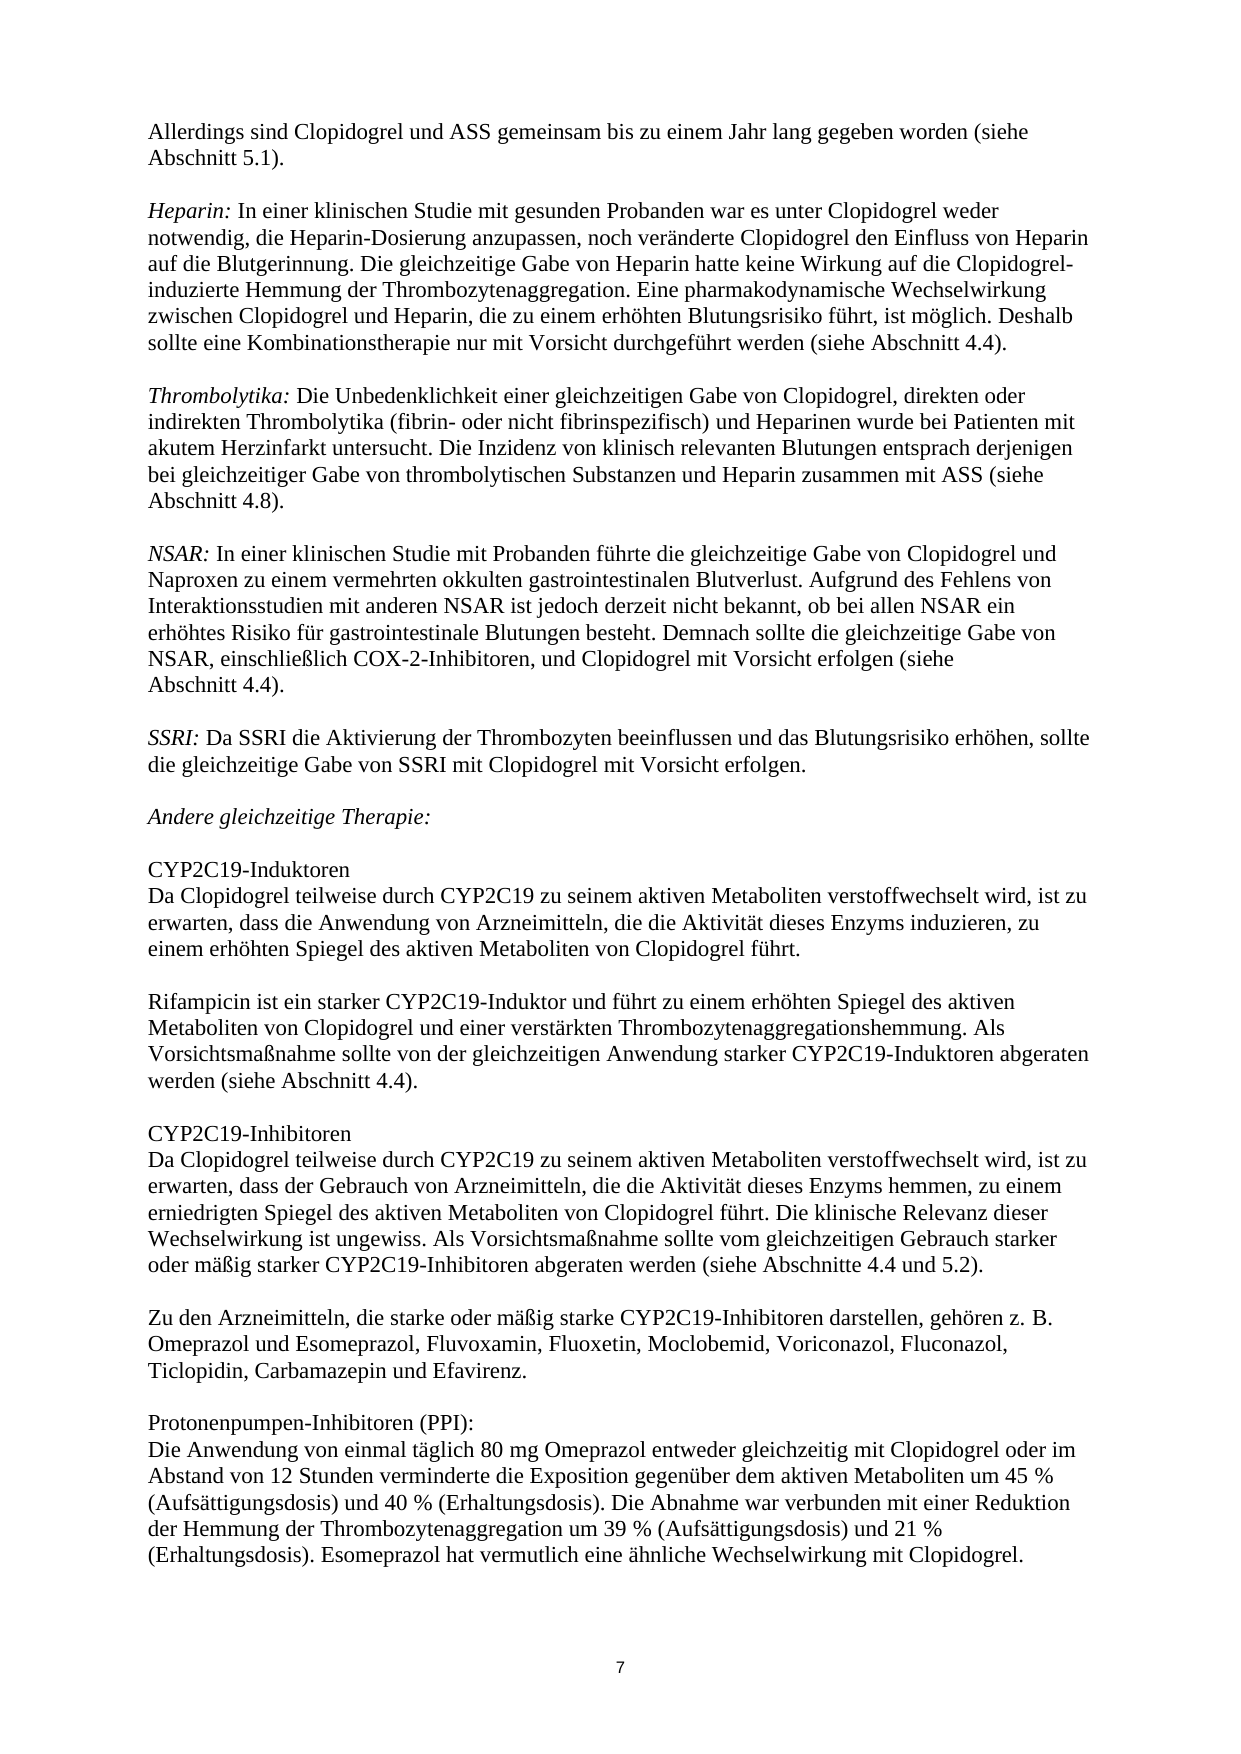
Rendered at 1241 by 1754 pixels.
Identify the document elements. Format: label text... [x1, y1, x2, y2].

list Thrombolytika: Die Unbedenklichkeit einer gleichzeitigen Gabe von Clopidogrel, direkten oder indirekten Thrombolytika (fibrin- oder nicht fibrinspezifisch) und Heparinen wurde bei Patienten mit akutem Herzinfarkt untersucht. Die Inzidenz von klinisch relevanten Blutungen entsprach derjenigen bei gleichzeitiger Gabe von thrombolytischen Substanzen und Heparin zusammen mit ASS (siehe Abschnitt 4.8). [148, 382, 1092, 513]
list Da Clopidogrel teilweise durch CYP2C19 zu seinem aktiven Metaboliten verstoffwechselt wird, ist zu erwarten, dass der Gebrauch von Arzneimitteln, die die Aktivität dieses Enzyms hemmen, zu einem erniedrigten Spiegel des aktiven Metaboliten von Clopidogrel führt. Die klinische Relevanz dieser Wechselwirkung ist ungewiss. Als Vorsichtsmaßnahme sollte vom gleichzeitigen Gebrauch starker oder mäßig starker CYP2C19-Inhibitoren abgeraten werden (siehe Abschnitte 4.4 und 5.2). [148, 1146, 1092, 1278]
list SSRI: Da SSRI die Aktivierung der Thrombozyten beeinflussen und das Blutungsrisiko erhöhen, sollte die gleichzeitige Gabe von SSRI mit Clopidogrel mit Vorsicht erfolgen. [148, 724, 1092, 777]
list Zu den Arzneimitteln, die starke oder mäßig starke CYP2C19-Inhibitoren darstellen, gehören z. B. Omeprazol und Esomeprazol, Fluvoxamin, Fluoxetin, Moclobemid, Voriconazol, Fluconazol, Ticlopidin, Carbamazepin und Efavirenz. [148, 1304, 1092, 1383]
list CYP2C19-Induktoren [148, 856, 1092, 882]
list Da Clopidogrel teilweise durch CYP2C19 zu seinem aktiven Metaboliten verstoffwechselt wird, ist zu erwarten, dass die Anwendung von Arzneimitteln, die die Aktivität dieses Enzyms induzieren, zu einem erhöhten Spiegel des aktiven Metaboliten von Clopidogrel führt. [148, 882, 1092, 961]
list CYP2C19-Inhibitoren [148, 1119, 1092, 1146]
list Heparin: In einer klinischen Studie mit gesunden Probanden war es unter Clopidogrel weder notwendig, die Heparin-Dosierung anzupassen, noch veränderte Clopidogrel den Einfluss von Heparin auf die Blutgerinnung. Die gleichzeitige Gabe von Heparin hatte keine Wirkung auf die Clopidogrel-induzierte Hemmung der Thrombozytenaggregation. Eine pharmakodynamische Wechselwirkung zwischen Clopidogrel und Heparin, die zu einem erhöhten Blutungsrisiko führt, ist möglich. Deshalb sollte eine Kombinationstherapie nur mit Vorsicht durchgeführt werden (siehe Abschnitt 4.4). [148, 197, 1092, 355]
list NSAR: In einer klinischen Studie mit Probanden führte die gleichzeitige Gabe von Clopidogrel und Naproxen zu einem vermehrten okkulten gastrointestinalen Blutverlust. Aufgrund des Fehlens von Interaktionsstudien mit anderen NSAR ist jedoch derzeit nicht bekannt, ob bei allen NSAR ein erhöhtes Risiko für gastrointestinale Blutungen besteht. Demnach sollte die gleichzeitige Gabe von NSAR, einschließlich COX-2-Inhibitoren, und Clopidogrel mit Vorsicht erfolgen (siehe Abschnitt 4.4). [148, 540, 1092, 698]
list Rifampicin ist ein starker CYP2C19-Induktor und führt zu einem erhöhten Spiegel des aktiven Metaboliten von Clopidogrel und einer verstärkten Thrombozytenaggregationshemmung. Als Vorsichtsmaßnahme sollte von der gleichzeitigen Anwendung starker CYP2C19-Induktoren abgeraten werden (siehe Abschnitt 4.4). [148, 988, 1092, 1093]
list Die Anwendung von einmal täglich 80 mg Omeprazol entweder gleichzeitig mit Clopidogrel oder im Abstand von 12 Stunden verminderte die Exposition gegenüber dem aktiven Metaboliten um 45 % (Aufsättigungsdosis) und 40 % (Erhaltungsdosis). Die Abnahme war verbunden mit einer Reduktion der Hemmung der Thrombozytenaggregation um 39 % (Aufsättigungsdosis) und 21 % (Erhaltungsdosis). Esomeprazol hat vermutlich eine ähnliche Wechselwirkung mit Clopidogrel. [148, 1436, 1092, 1568]
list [148, 118, 1092, 171]
list Andere gleichzeitige Therapie: [148, 803, 1092, 830]
list Protonenpumpen-Inhibitoren (PPI): [148, 1409, 1092, 1436]
